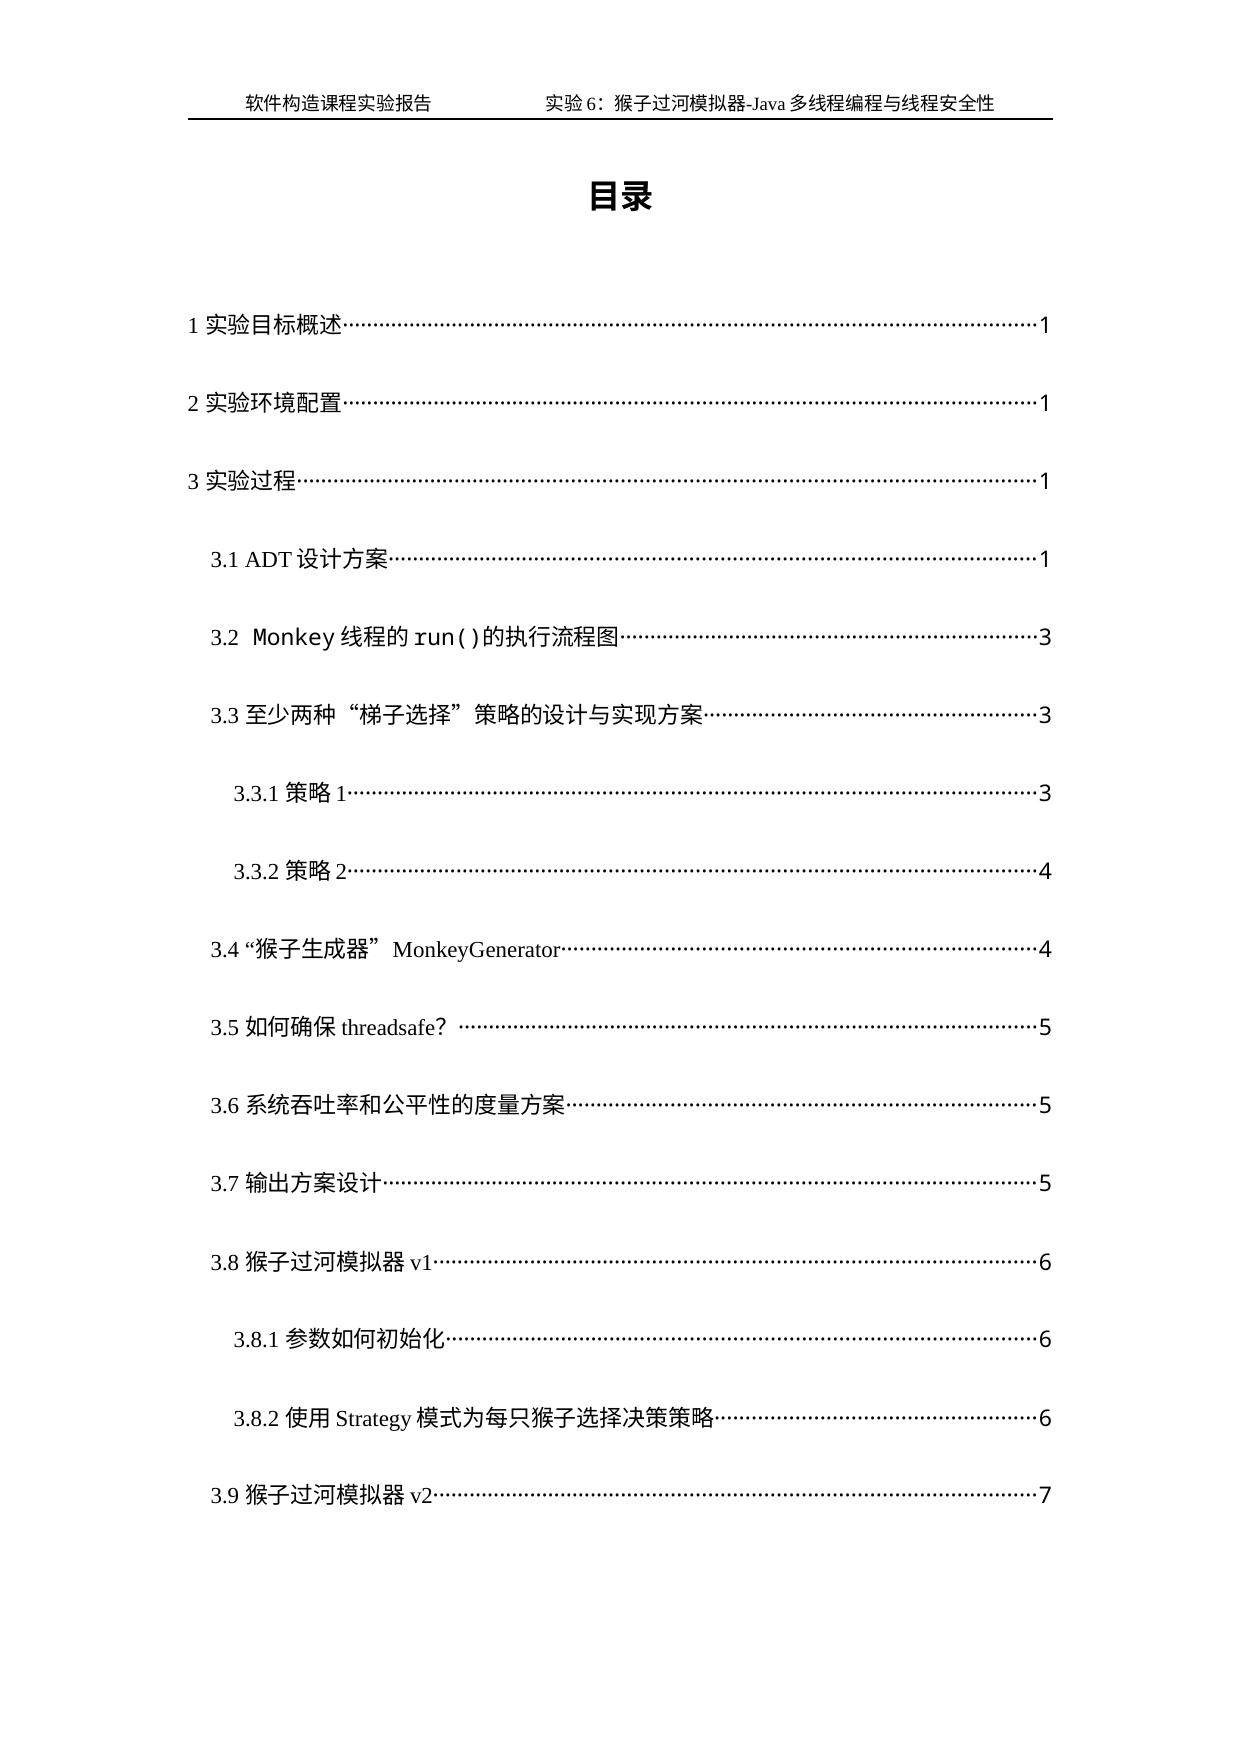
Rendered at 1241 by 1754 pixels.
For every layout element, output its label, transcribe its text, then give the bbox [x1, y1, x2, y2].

text 目录 [187, 161, 1053, 226]
